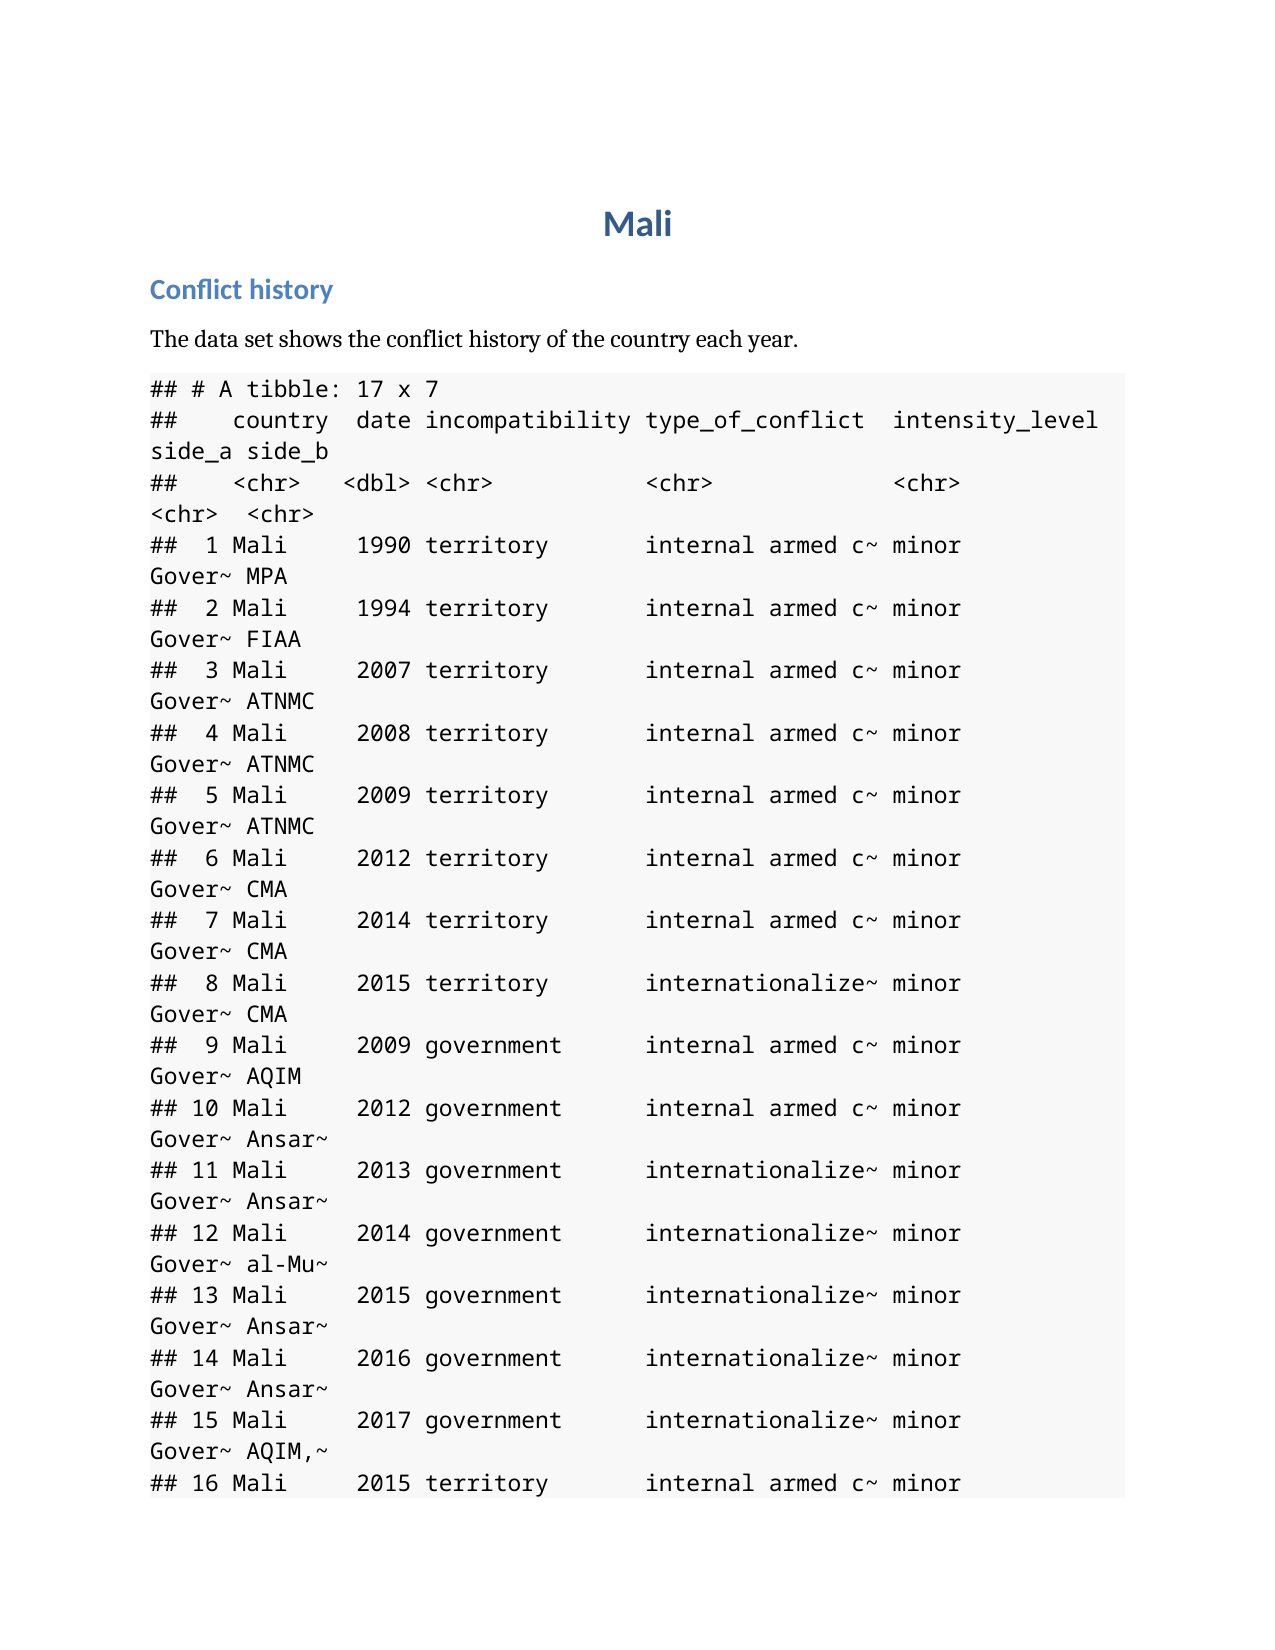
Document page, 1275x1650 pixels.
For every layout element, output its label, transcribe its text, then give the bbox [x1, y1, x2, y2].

title Mali [150, 200, 1125, 246]
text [150, 373, 1125, 1498]
subtitle Conflict history [150, 271, 1125, 306]
text The data set shows the conflict history of the country each year. [150, 325, 1125, 354]
